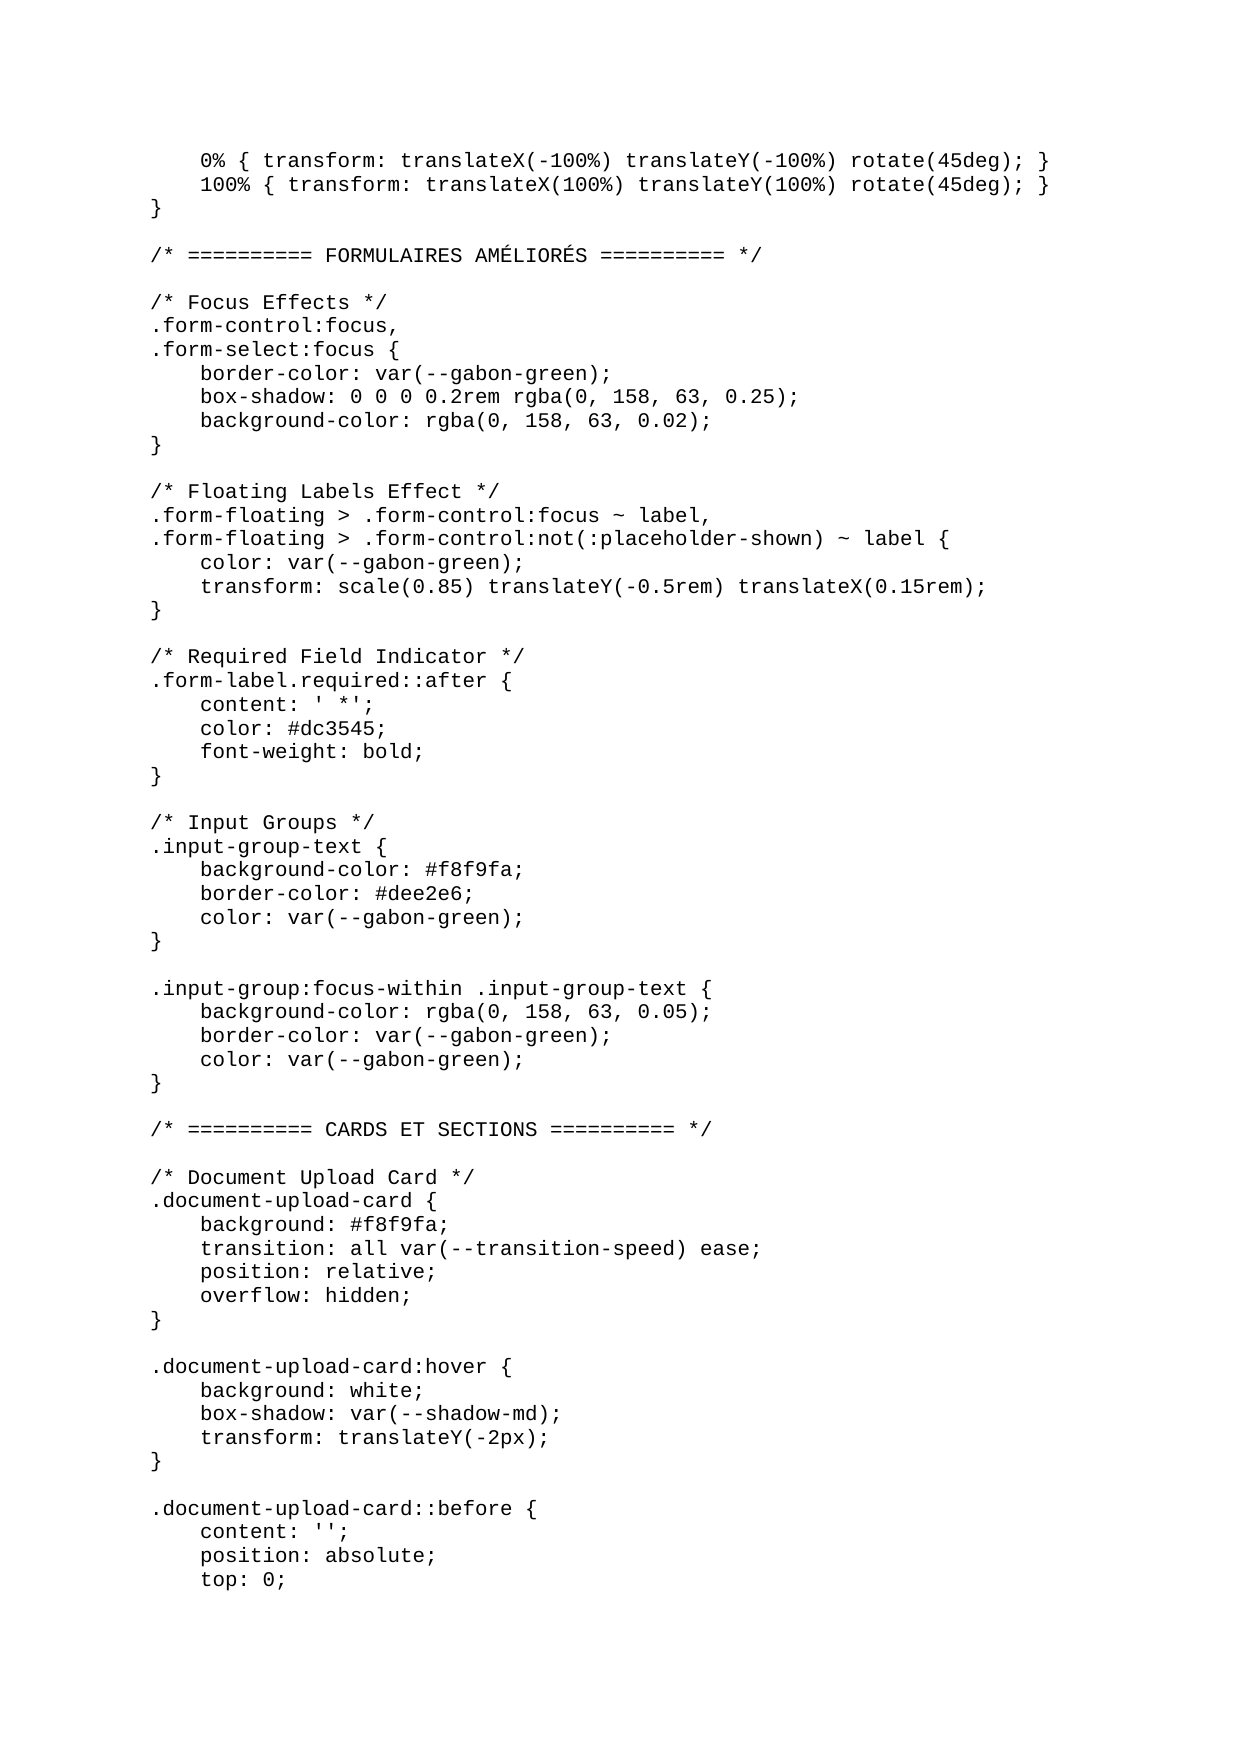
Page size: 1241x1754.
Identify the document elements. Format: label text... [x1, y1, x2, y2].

text border-color: #dee2e6; [150, 883, 1090, 907]
text transform: translateY(-2px); [150, 1427, 1090, 1451]
text .document-upload-card:hover { [150, 1356, 1090, 1379]
text background-color: rgba(0, 158, 63, 0.05); [150, 1001, 1090, 1025]
text border-color: var(--gabon-green); [150, 363, 1090, 386]
text background: #f8f9fa; [150, 1214, 1090, 1238]
text } [150, 434, 1090, 457]
text /* Document Upload Card */ [150, 1167, 1090, 1190]
text background: white; [150, 1379, 1090, 1403]
text .form-select:focus { [150, 339, 1090, 363]
text } [150, 1072, 1090, 1096]
text content: ''; [150, 1521, 1090, 1545]
text /* Input Groups */ [150, 812, 1090, 836]
text .input-group:focus-within .input-group-text { [150, 978, 1090, 1001]
text top: 0; [150, 1569, 1090, 1592]
text } [150, 765, 1090, 788]
text transition: all var(--transition-speed) ease; [150, 1238, 1090, 1261]
text } [150, 599, 1090, 623]
text /* Required Field Indicator */ [150, 647, 1090, 670]
text position: absolute; [150, 1545, 1090, 1569]
text .form-label.required::after { [150, 670, 1090, 694]
text /* Floating Labels Effect */ [150, 481, 1090, 505]
text /* ========== FORMULAIRES AMÉLIORÉS ========== */ [150, 244, 1090, 268]
text 0% { transform: translateX(-100%) translateY(-100%) rotate(45deg); } [150, 150, 1090, 174]
text .form-floating > .form-control:focus ~ label, [150, 505, 1090, 528]
text /* ========== CARDS ET SECTIONS ========== */ [150, 1119, 1090, 1143]
text } [150, 930, 1090, 954]
text box-shadow: var(--shadow-md); [150, 1403, 1090, 1427]
text /* Focus Effects */ [150, 292, 1090, 316]
text .document-upload-card::before { [150, 1498, 1090, 1521]
text background-color: #f8f9fa; [150, 859, 1090, 883]
text color: #dc3545; [150, 717, 1090, 741]
text 100% { transform: translateX(100%) translateY(100%) rotate(45deg); } [150, 174, 1090, 197]
text border-color: var(--gabon-green); [150, 1025, 1090, 1048]
text .document-upload-card { [150, 1190, 1090, 1214]
text font-weight: bold; [150, 741, 1090, 765]
text content: ' *'; [150, 694, 1090, 717]
text color: var(--gabon-green); [150, 552, 1090, 576]
text transform: scale(0.85) translateY(-0.5rem) translateX(0.15rem); [150, 576, 1090, 599]
text color: var(--gabon-green); [150, 907, 1090, 930]
text } [150, 1451, 1090, 1474]
text overflow: hidden; [150, 1285, 1090, 1309]
text box-shadow: 0 0 0 0.2rem rgba(0, 158, 63, 0.25); [150, 386, 1090, 410]
text .form-control:focus, [150, 316, 1090, 339]
text color: var(--gabon-green); [150, 1048, 1090, 1072]
text } [150, 197, 1090, 221]
text background-color: rgba(0, 158, 63, 0.02); [150, 410, 1090, 434]
text } [150, 1309, 1090, 1332]
text position: relative; [150, 1261, 1090, 1285]
text .form-floating > .form-control:not(:placeholder-shown) ~ label { [150, 528, 1090, 552]
text .input-group-text { [150, 836, 1090, 859]
